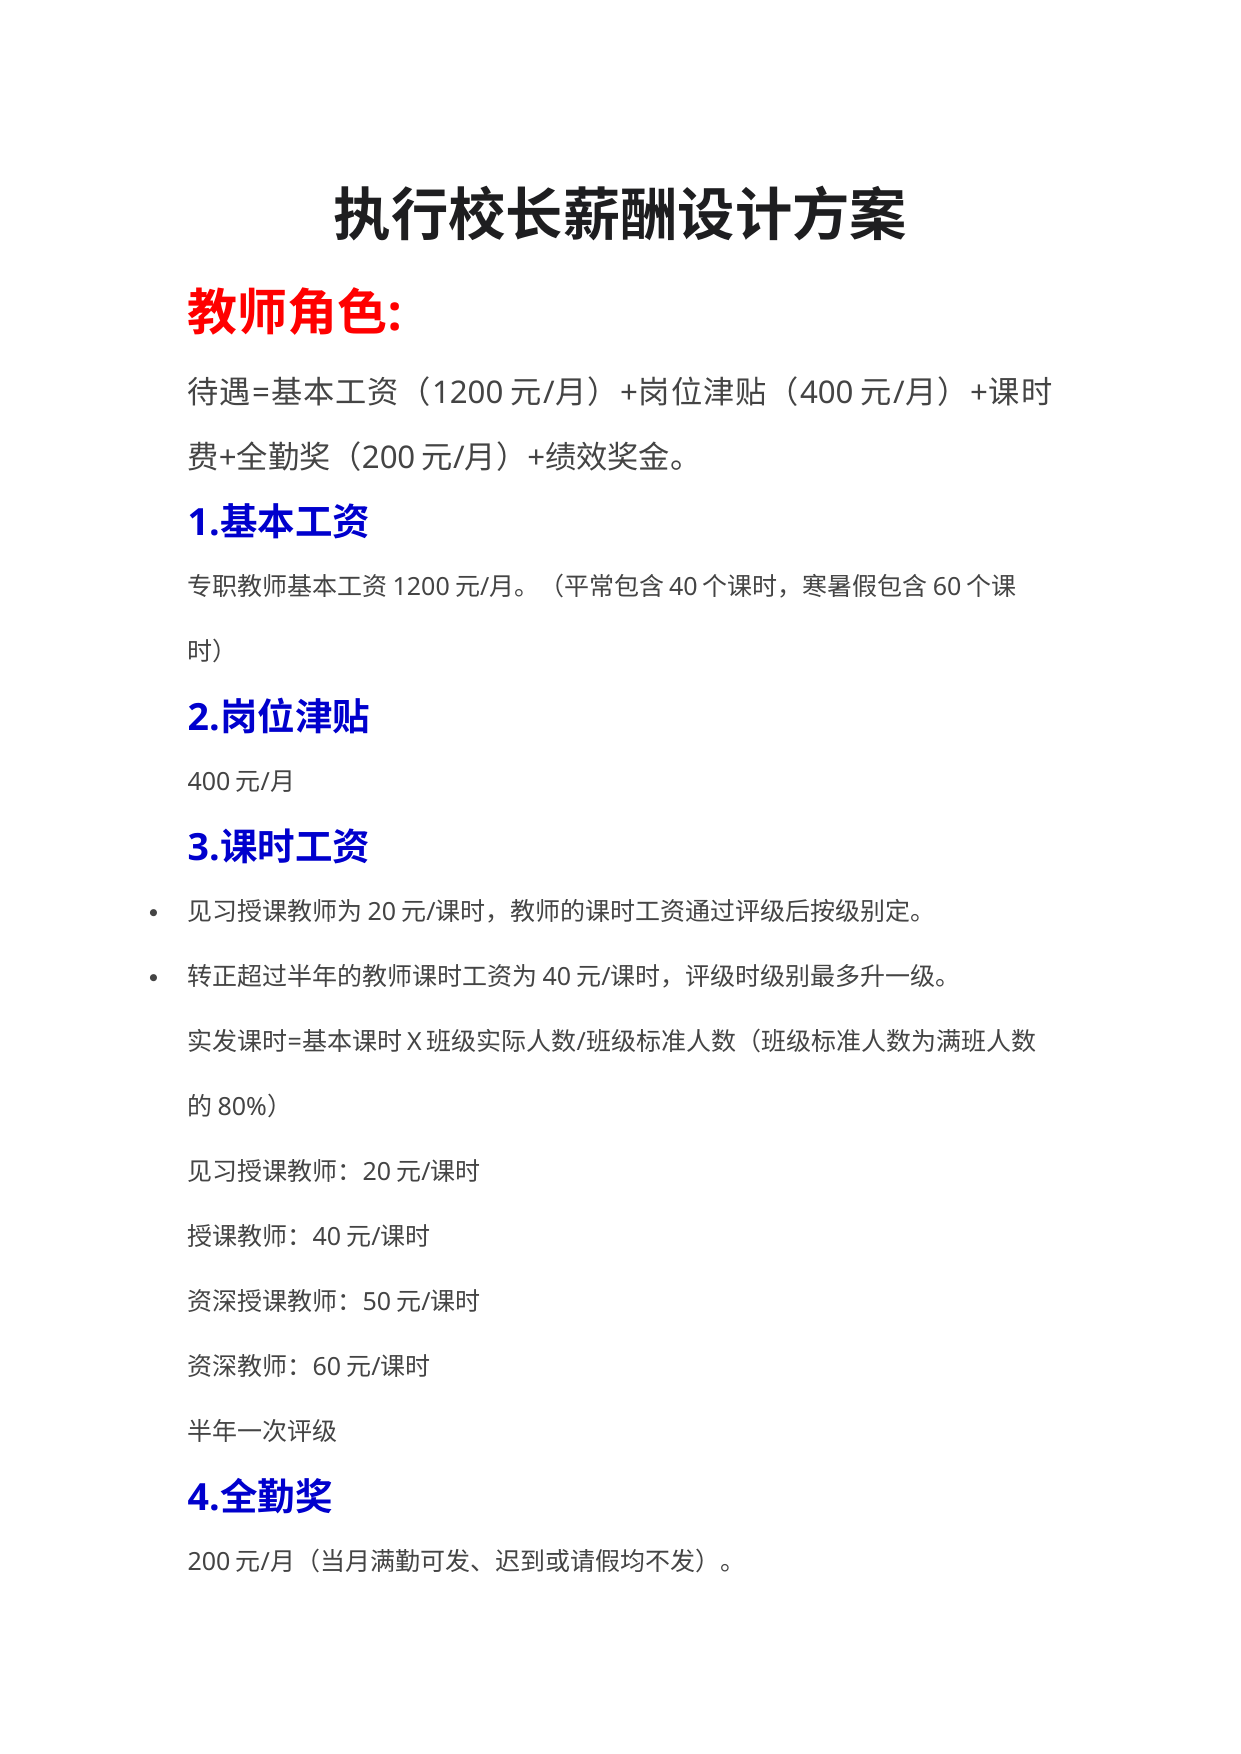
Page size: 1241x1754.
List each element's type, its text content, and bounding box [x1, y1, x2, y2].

text 执行校长薪酬设计方案 [187, 162, 1053, 259]
text 400元/月 [187, 747, 1053, 812]
text 资深授课教师：50元/课时 [187, 1267, 1053, 1332]
subtitle 3.课时工资 [187, 812, 1053, 877]
text 实发课时=基本课时X班级实际人数/班级标准人数（班级标准人数为满班人数的80%） [187, 1007, 1053, 1137]
text 授课教师：40元/课时 [187, 1202, 1053, 1267]
text 200元/月（当月满勤可发、迟到或请假均不发）。 [187, 1527, 1053, 1592]
text 半年一次评级 [187, 1397, 1053, 1462]
text 教师角色: [187, 259, 1053, 357]
subtitle 4.全勤奖 [187, 1462, 1053, 1527]
text 待遇=基本工资（1200元/月）+岗位津贴（400元/月）+课时费+全勤奖（200元/月）+绩效奖金。 [187, 357, 1053, 487]
subtitle 2.岗位津贴 [187, 682, 1053, 747]
list 见习授课教师为20元/课时，教师的课时工资通过评级后按级别定。 [150, 877, 1053, 942]
text 资深教师：60元/课时 [187, 1332, 1053, 1397]
list 转正超过半年的教师课时工资为40元/课时，评级时级别最多升一级。 [150, 942, 1053, 1007]
text 见习授课教师：20元/课时 [187, 1137, 1053, 1202]
text 专职教师基本工资1200元/月。（平常包含40个课时，寒暑假包含60个课时） [187, 552, 1053, 682]
text 1.基本工资 [187, 487, 1053, 552]
